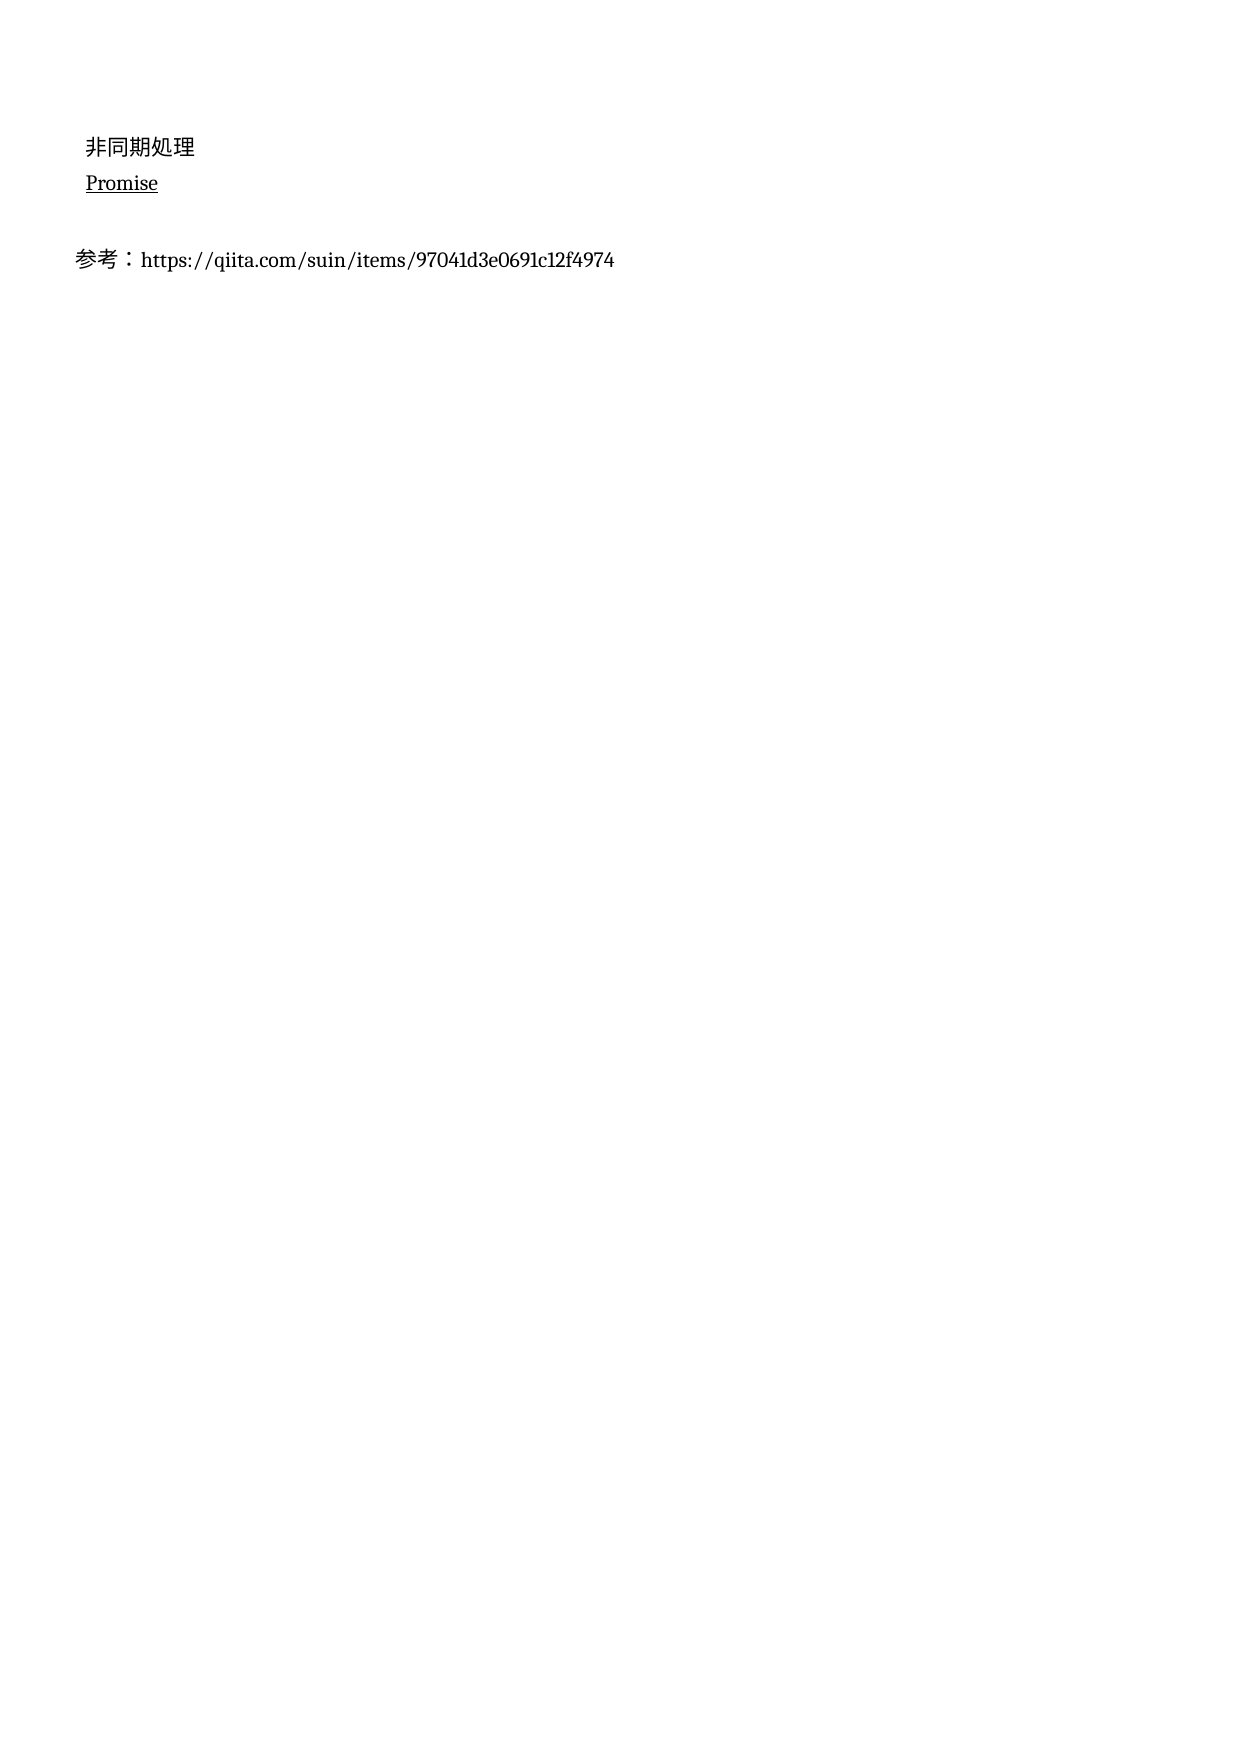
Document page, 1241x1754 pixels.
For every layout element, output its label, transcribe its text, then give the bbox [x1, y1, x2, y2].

text 参考：https://qiita.com/suin/items/97041d3e0691c12f4974 [75, 239, 1165, 277]
subtitle Promise [85, 164, 1155, 202]
subtitle 非同期処理 [85, 127, 1155, 164]
